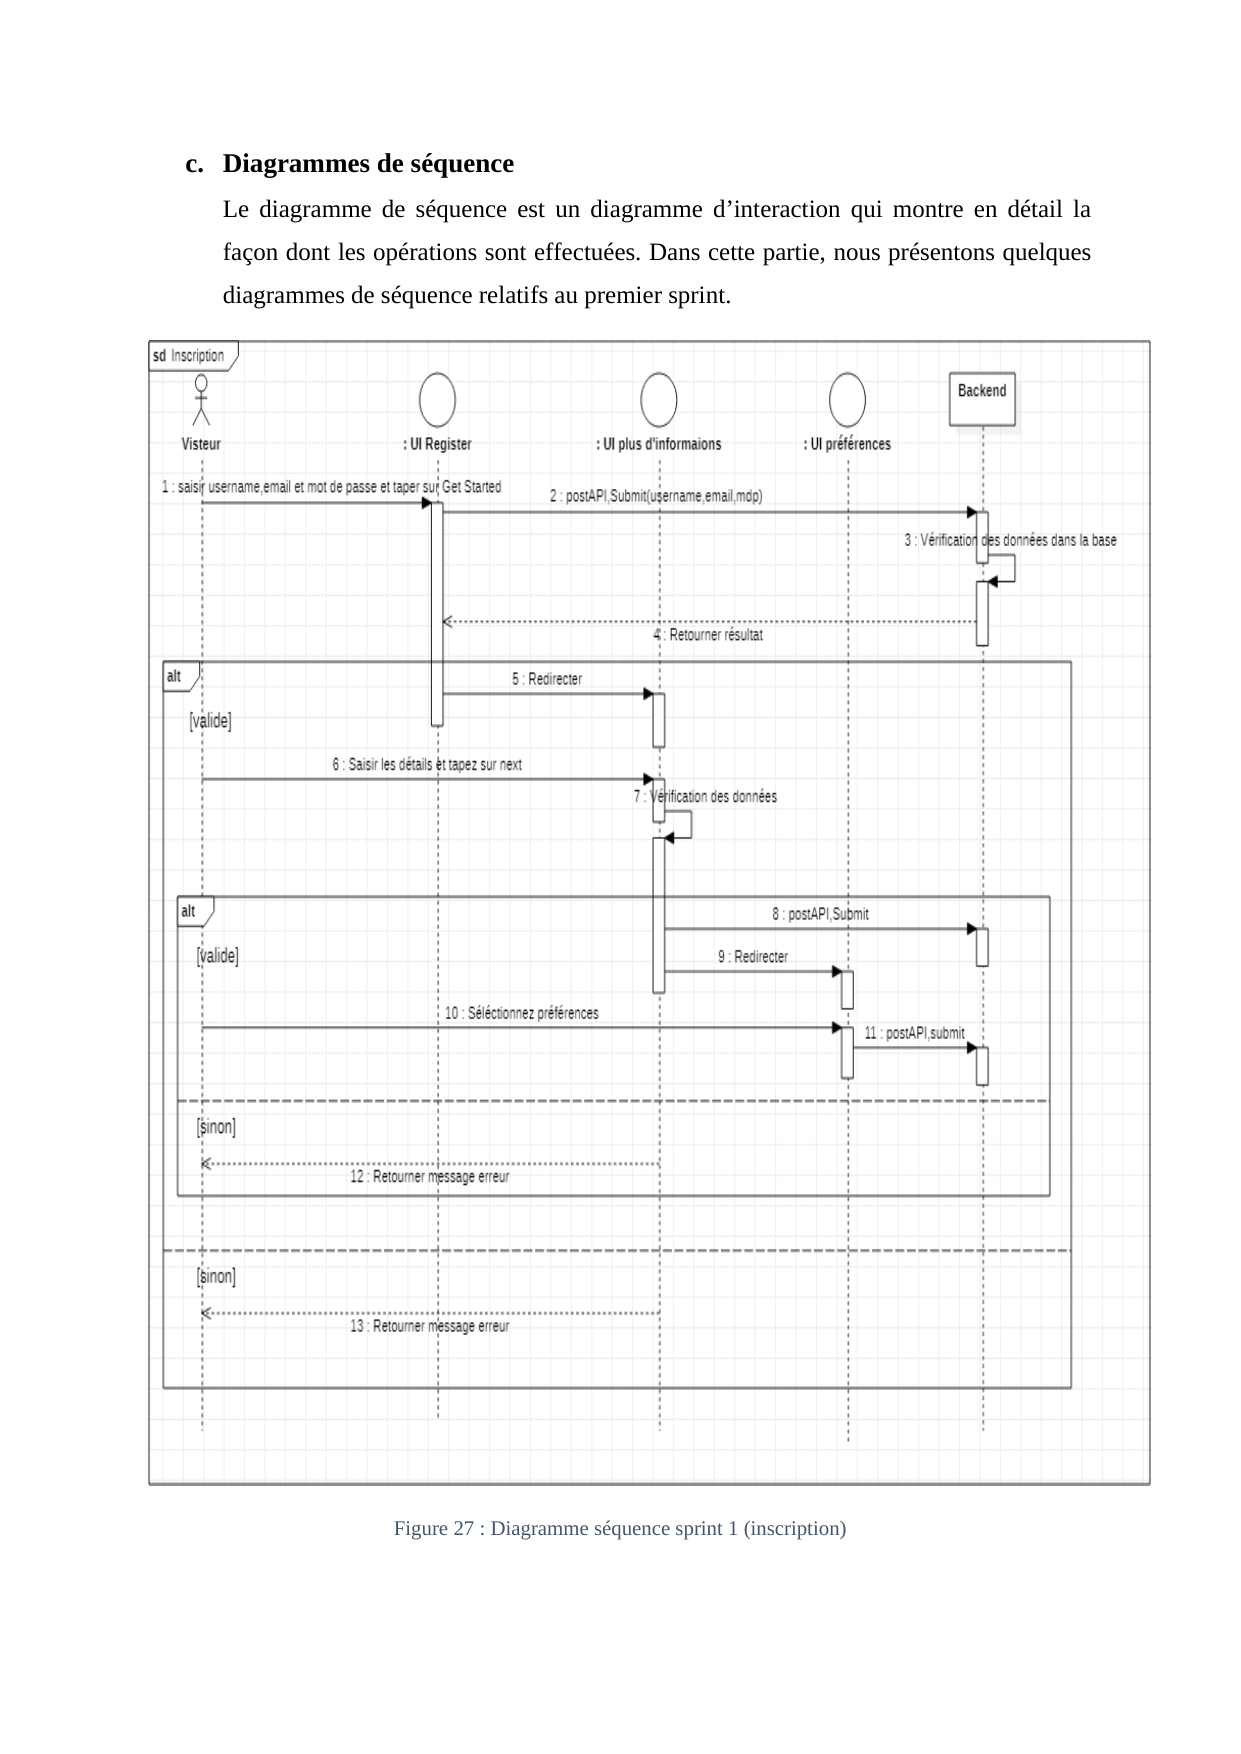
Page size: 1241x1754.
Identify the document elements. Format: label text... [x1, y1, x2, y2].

text Le diagramme de séquence est un diagramme d’interaction qui montre en détail la façon dont les opérations sont effectuées. Dans cette partie, nous présentons quelques diagrammes de séquence relatifs au premier sprint. [223, 194, 1093, 309]
picture [147, 340, 1152, 1486]
text Figure 27 : Diagramme séquence sprint 1 (inscription) [148, 1516, 1093, 1540]
subtitle Diagrammes de séquence [185, 148, 1093, 179]
